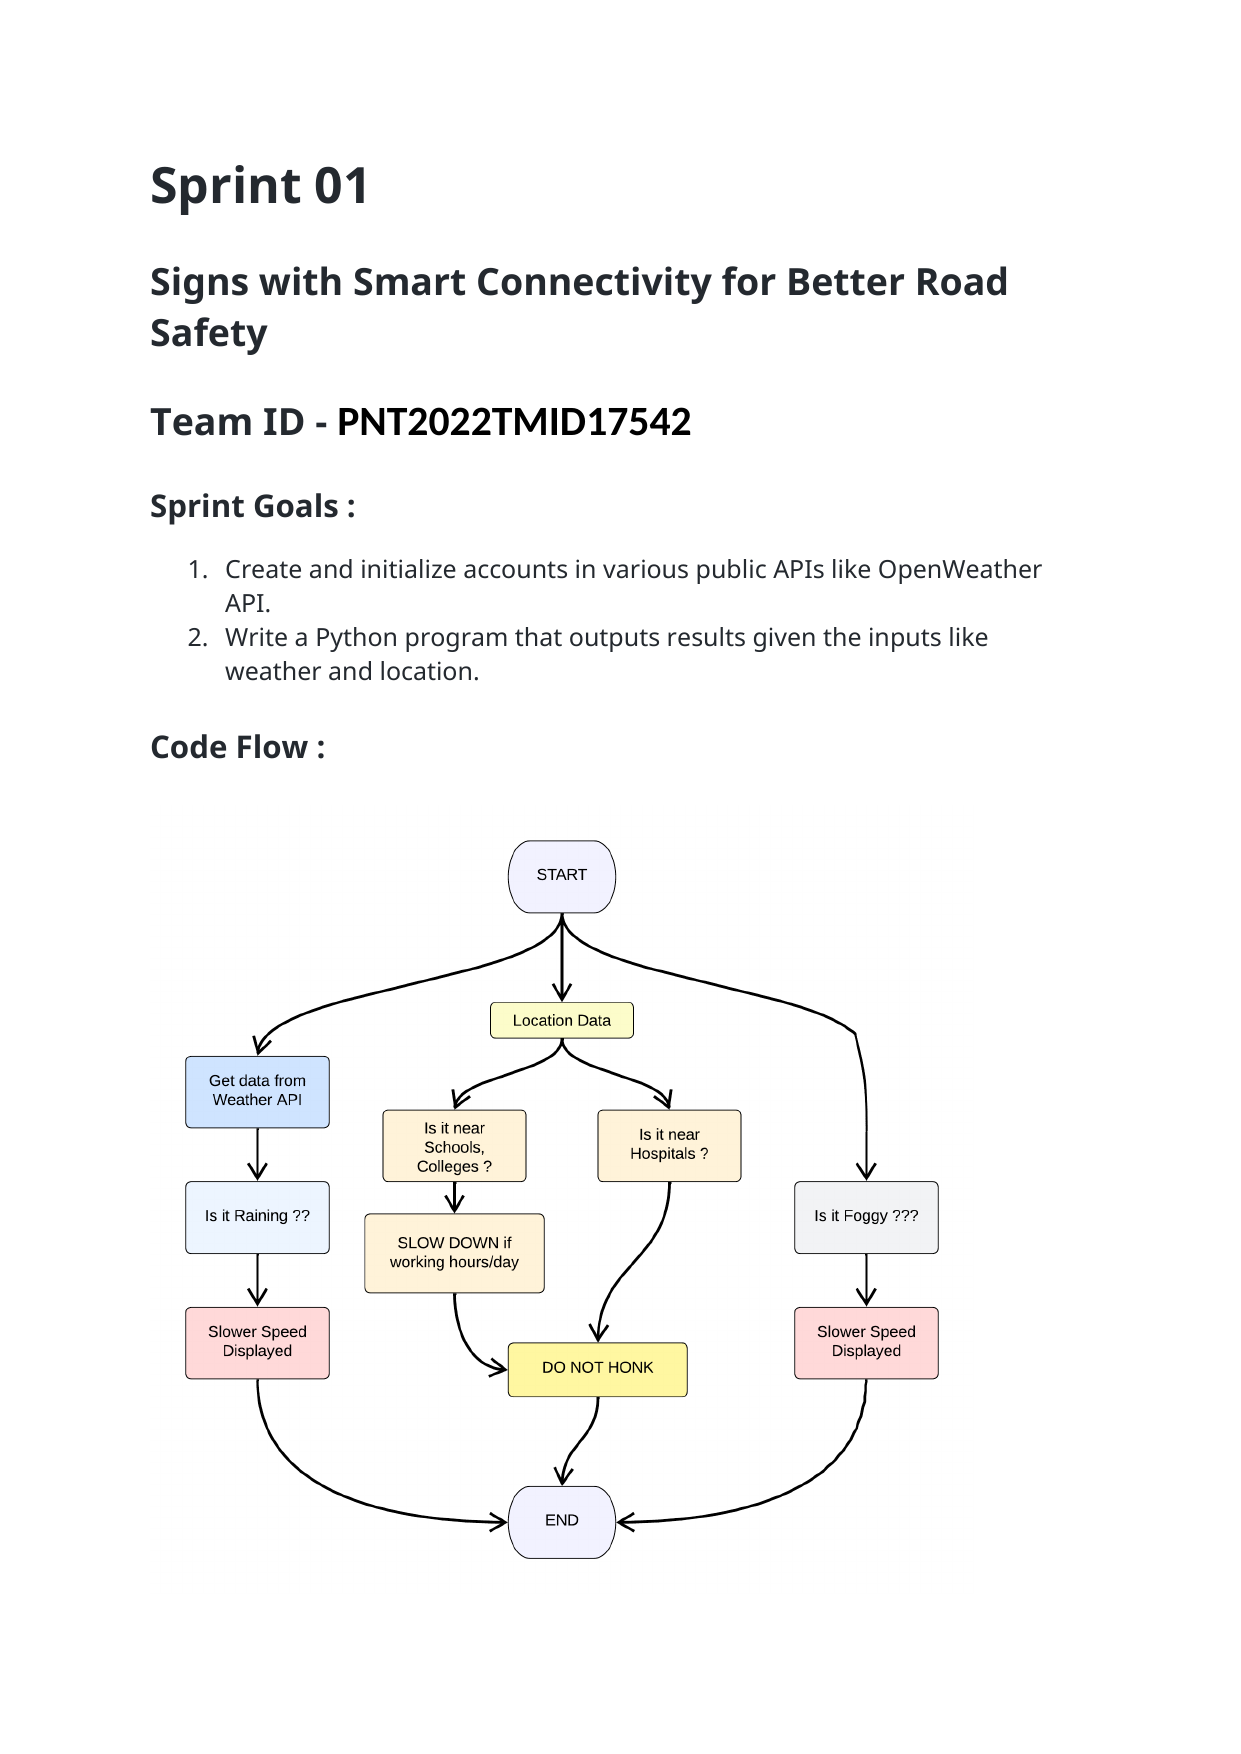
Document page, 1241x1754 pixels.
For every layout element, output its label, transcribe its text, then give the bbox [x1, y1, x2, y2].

text Sprint 01 [150, 150, 1090, 218]
text Team ID - PNT2022TMID17542 [150, 395, 1090, 447]
picture [150, 805, 974, 1594]
subtitle Code Flow : [150, 725, 1090, 768]
text Sprint Goals : [150, 484, 1090, 527]
list Write a Python program that outputs results given the inputs like weather and location. [187, 620, 1090, 688]
text Signs with Smart Connectivity for Better Road Safety [150, 256, 1090, 358]
list Create and initialize accounts in various public APIs like OpenWeather API. [187, 552, 1090, 620]
